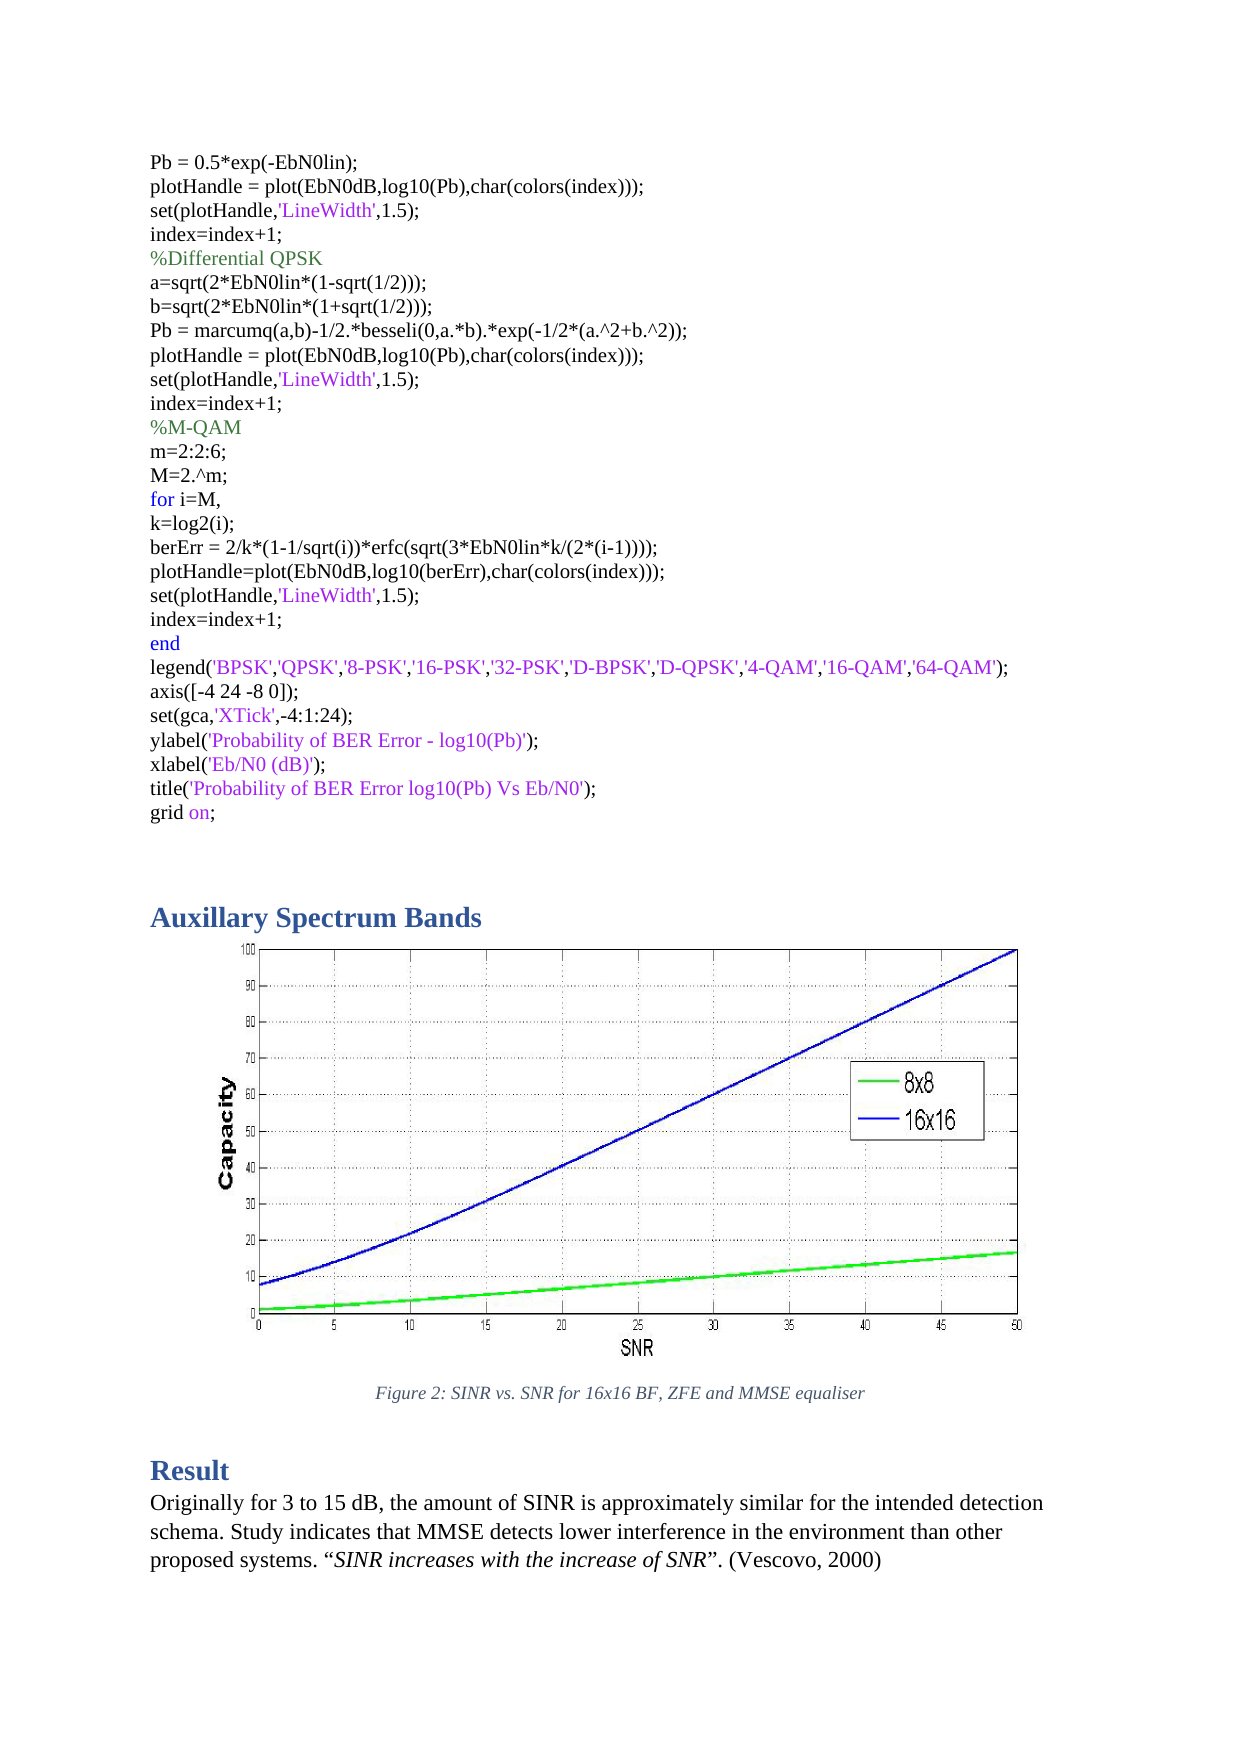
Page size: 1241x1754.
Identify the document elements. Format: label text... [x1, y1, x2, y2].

text plotHandle = plot(EbN0dB,log10(Pb),char(colors(index))); [150, 342, 1090, 367]
text M=2.^m; [150, 463, 1090, 487]
text set(plotHandle,'LineWidth',1.5); [150, 367, 1090, 391]
text end [150, 631, 1090, 655]
text %M-QAM [150, 415, 1090, 439]
text set(plotHandle,'LineWidth',1.5); [150, 198, 1090, 222]
text for i=M, [150, 487, 1090, 511]
text %Differential QPSK [150, 246, 1090, 270]
text index=index+1; [150, 222, 1090, 246]
text Figure 2: SINR vs. SNR for 16x16 BF, ZFE and MMSE equaliser [150, 1382, 1090, 1403]
text Pb = marcumq(a,b)-1/2.*besseli(0,a.*b).*exp(-1/2*(a.^2+b.^2)); [150, 318, 1090, 342]
text set(gca,'XTick',-4:1:24); [150, 703, 1090, 727]
text index=index+1; [150, 391, 1090, 415]
text Pb = 0.5*exp(-EbN0lin); [150, 150, 1090, 174]
text a=sqrt(2*EbN0lin*(1-sqrt(1/2))); [150, 270, 1090, 294]
text set(plotHandle,'LineWidth',1.5); [150, 583, 1090, 607]
text plotHandle=plot(EbN0dB,log10(berErr),char(colors(index))); [150, 559, 1090, 583]
text m=2:2:6; [150, 439, 1090, 463]
text Originally for 3 to 15 dB, the amount of SINR is approximately similar for the intended detection schema. Study indicates that MMSE detects lower interference in the environment than other proposed systems. “SINR increases with the increase of SNR”. (Vescovo, 2000) [150, 1489, 1090, 1572]
text b=sqrt(2*EbN0lin*(1+sqrt(1/2))); [150, 294, 1090, 318]
text grid on; [150, 800, 1090, 824]
picture [211, 936, 1030, 1363]
text ylabel('Probability of BER Error - log10(Pb)'); [150, 727, 1090, 752]
text k=log2(i); [150, 511, 1090, 535]
text legend('BPSK','QPSK','8-PSK','16-PSK','32-PSK','D-BPSK','D-QPSK','4-QAM','16-QAM','64-QAM'); [150, 655, 1090, 679]
subtitle Result [150, 1453, 1090, 1487]
text xlabel('Eb/N0 (dB)'); [150, 752, 1090, 776]
subtitle Auxillary Spectrum Bands [150, 900, 1090, 934]
text title('Probability of BER Error log10(Pb) Vs Eb/N0'); [150, 776, 1090, 800]
text berErr = 2/k*(1-1/sqrt(i))*erfc(sqrt(3*EbN0lin*k/(2*(i-1)))); [150, 535, 1090, 559]
text axis([-4 24 -8 0]); [150, 679, 1090, 703]
text index=index+1; [150, 607, 1090, 631]
text plotHandle = plot(EbN0dB,log10(Pb),char(colors(index))); [150, 174, 1090, 198]
